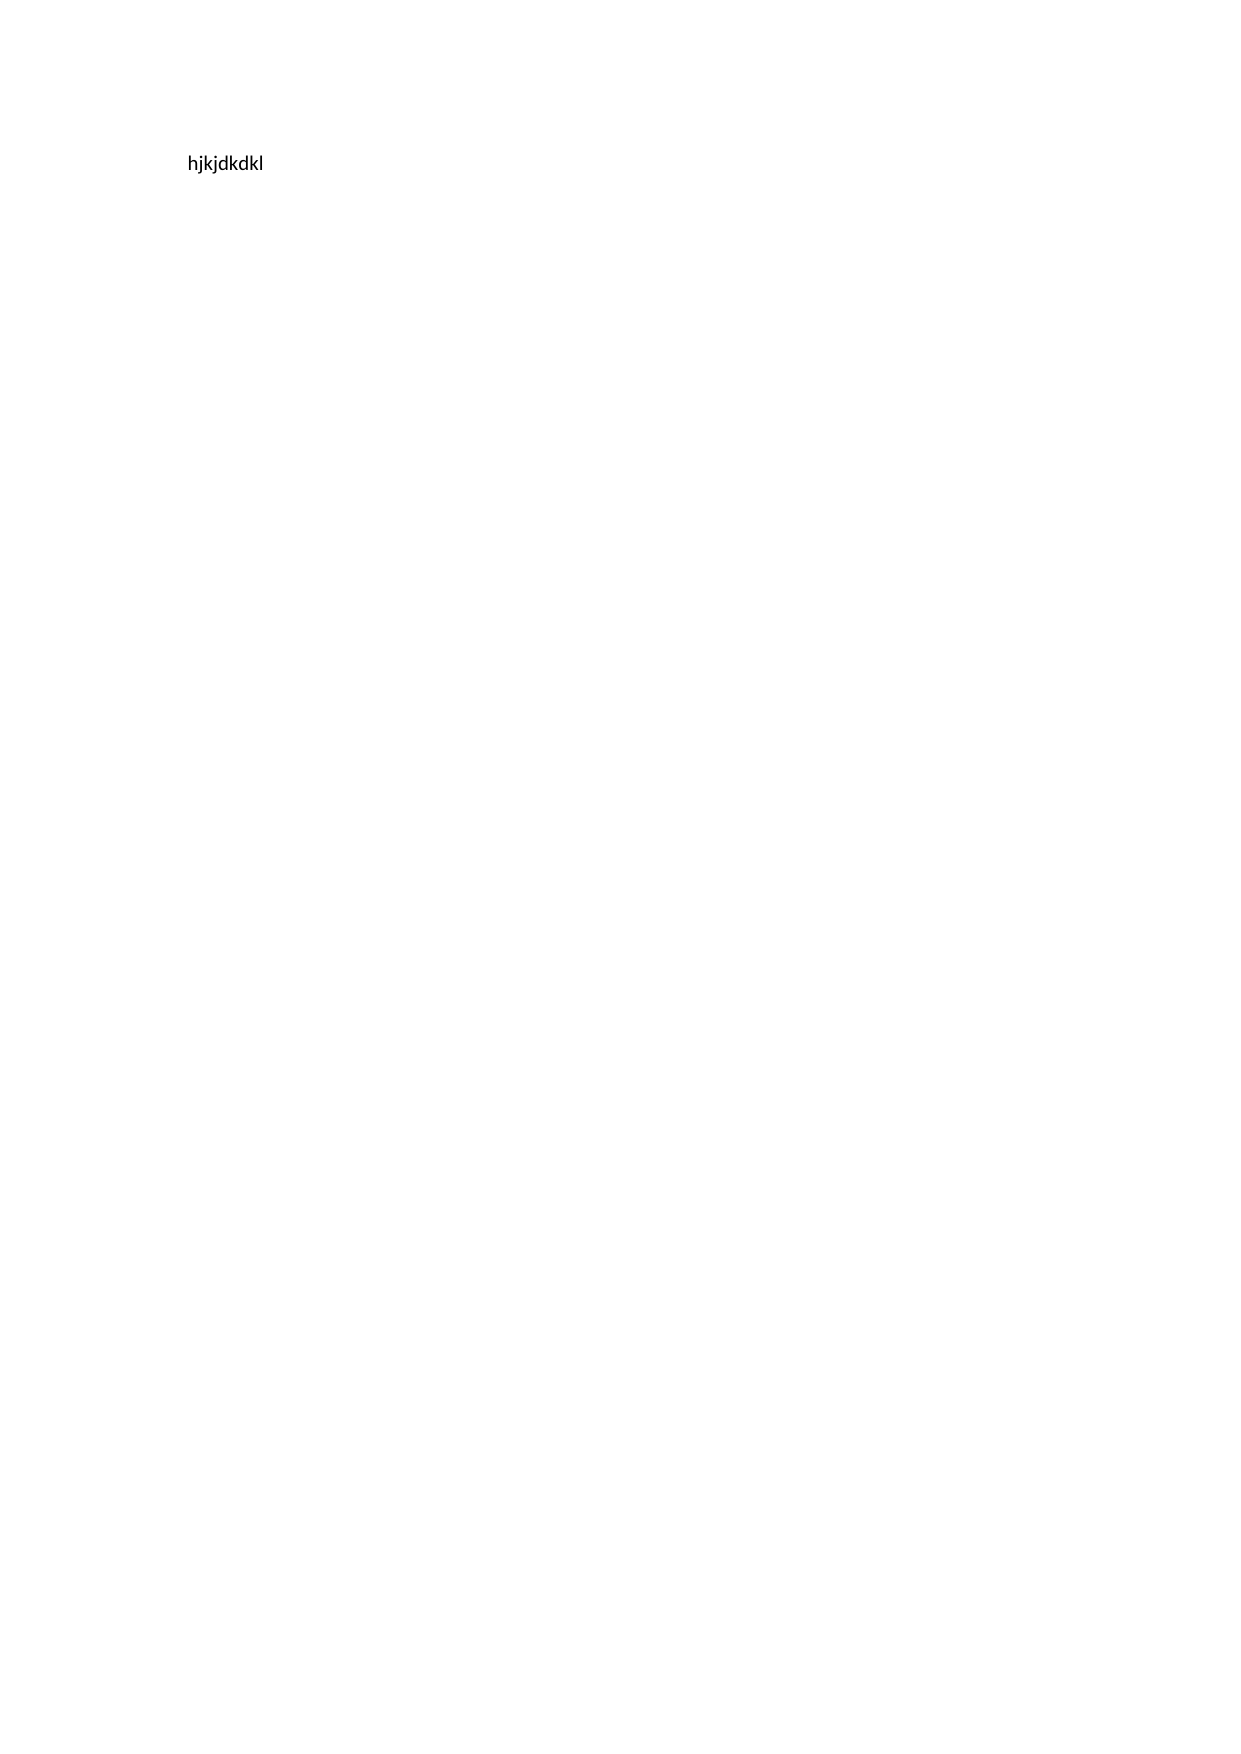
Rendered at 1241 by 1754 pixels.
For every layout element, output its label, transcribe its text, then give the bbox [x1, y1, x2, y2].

text hjkjdkdkl [187, 150, 1053, 175]
